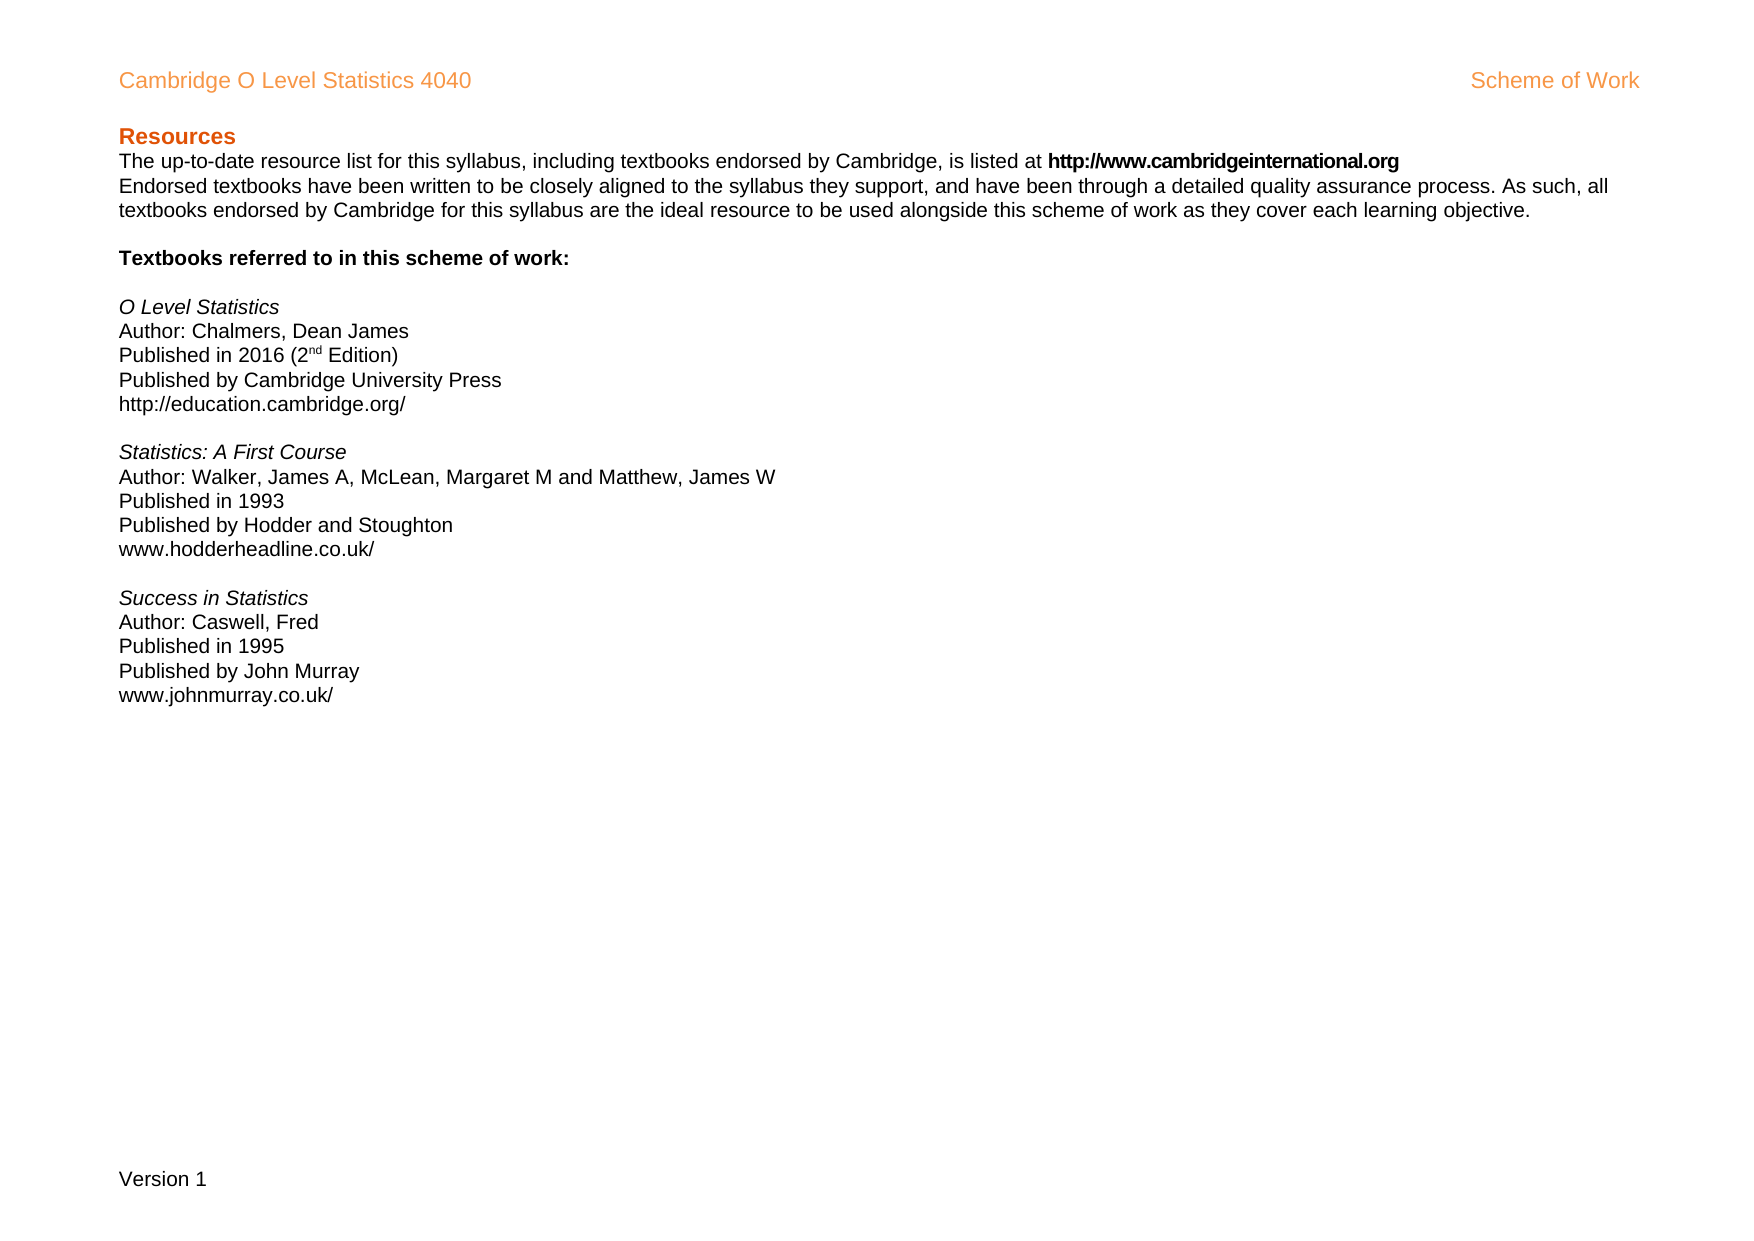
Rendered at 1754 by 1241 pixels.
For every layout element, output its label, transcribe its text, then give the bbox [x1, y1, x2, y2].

text www.hodderheadline.co.uk/ [119, 537, 1635, 561]
text http://education.cambridge.org/ [119, 392, 1635, 416]
text Resources [119, 123, 1635, 149]
text Published in 2016 (2nd Edition) [119, 343, 1635, 367]
text Author: Caswell, Fred [119, 610, 1635, 634]
text Textbooks referred to in this scheme of work: [119, 246, 1635, 270]
text Author: Chalmers, Dean James [119, 319, 1635, 343]
text The up-to-date resource list for this syllabus, including textbooks endorsed by Cambridge, is listed at http://www.cambridgeinternational.org [119, 149, 1635, 173]
text www.johnmurray.co.uk/ [119, 683, 1635, 707]
text Published by Cambridge University Press [119, 367, 1635, 391]
text Author: Walker, James A, McLean, Margaret M and Matthew, James W [119, 464, 1635, 488]
text Published in 1995 [119, 634, 1635, 658]
text Statistics: A First Course [119, 440, 1635, 464]
text Endorsed textbooks have been written to be closely aligned to the syllabus they support, and have been through a detailed quality assurance process. As such, all textbooks endorsed by Cambridge for this syllabus are the ideal resource to be used alongside this scheme of work as they cover each learning objective. [119, 173, 1635, 221]
text O Level Statistics [119, 294, 1635, 318]
text Published in 1993 [119, 489, 1635, 513]
text Success in Statistics [119, 586, 1635, 610]
text Published by John Murray [119, 659, 1635, 683]
text Published by Hodder and Stoughton [119, 513, 1635, 537]
